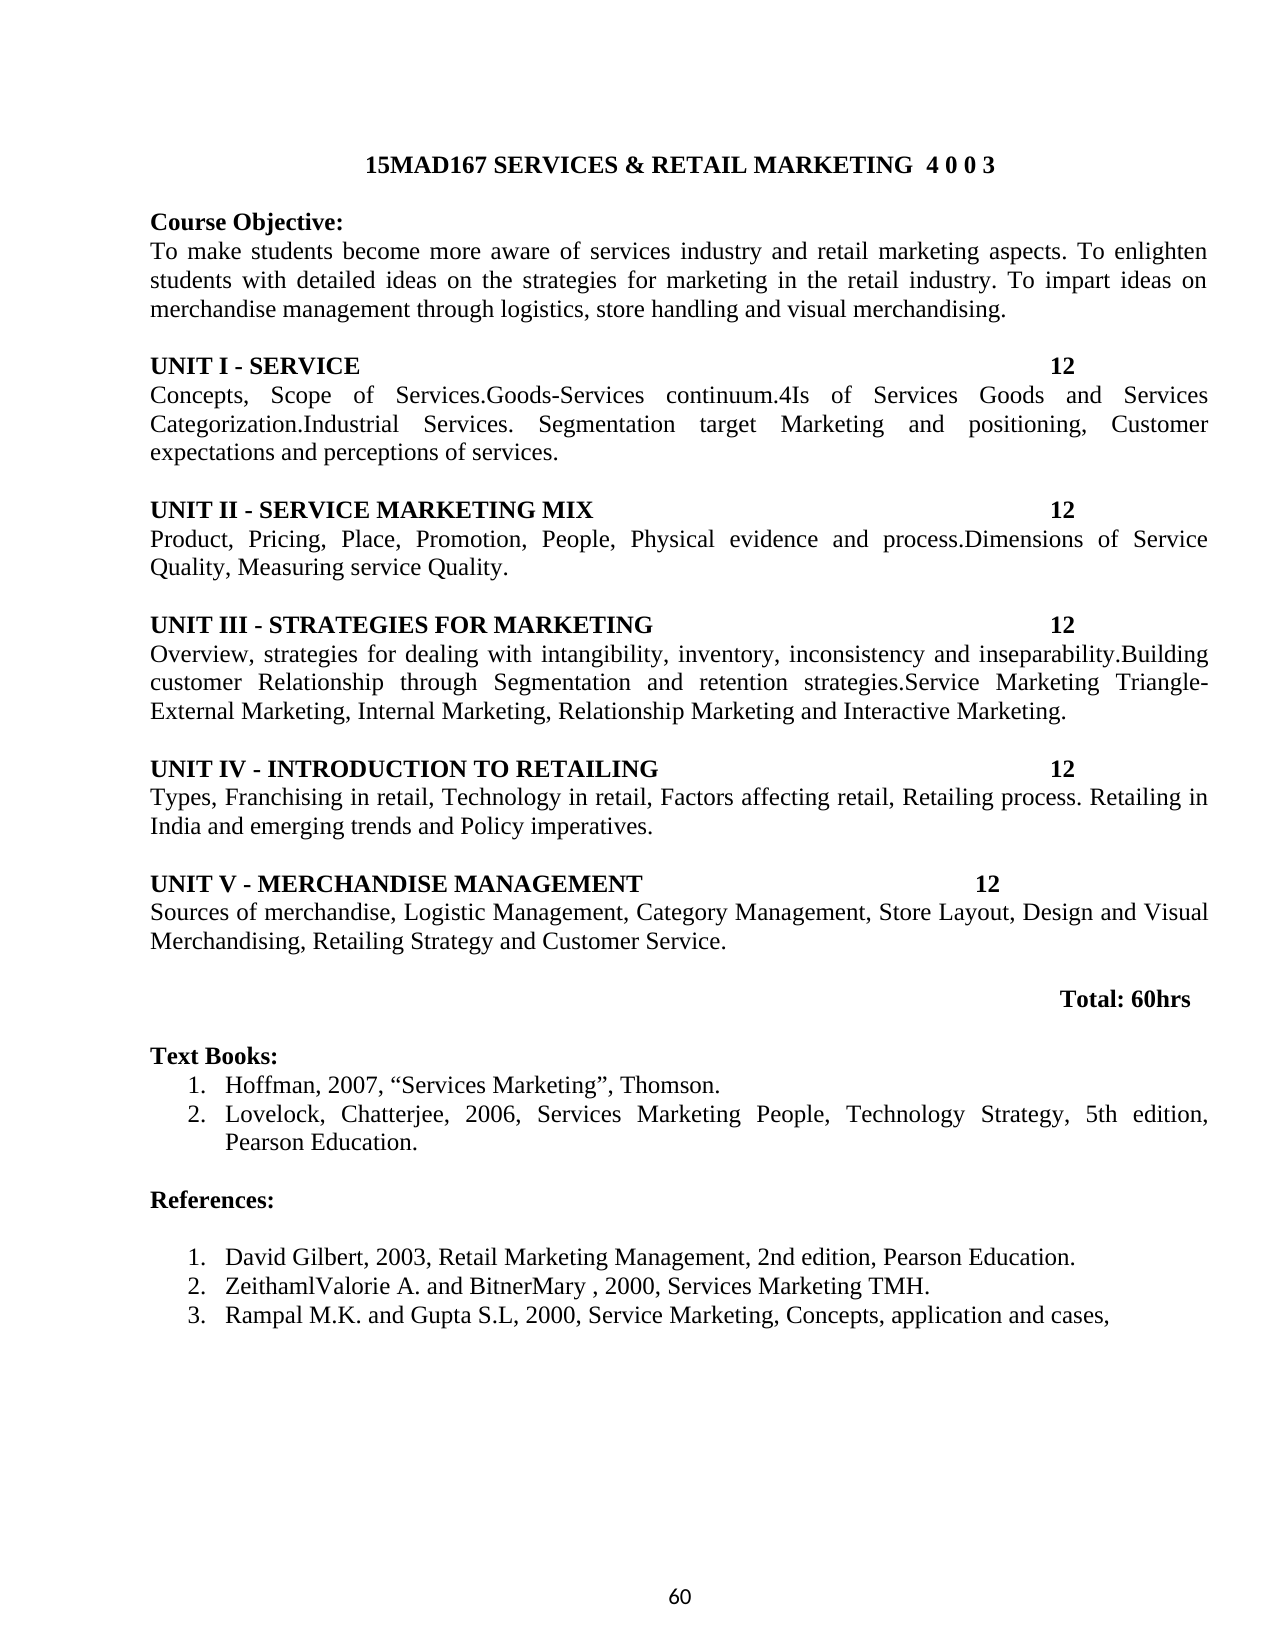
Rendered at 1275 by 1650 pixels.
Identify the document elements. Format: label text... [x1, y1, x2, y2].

text To make students become more aware of services industry and retail marketing aspects. To enlighten students with detailed ideas on the strategies for marketing in the retail industry. To impart ideas on merchandise management through logistics, store handling and visual merchandising. [150, 236, 1209, 322]
text Course Objective: [150, 207, 1209, 236]
text References: [150, 1185, 1209, 1214]
text Overview, strategies for dealing with intangibility, inventory, inconsistency and inseparability.Building customer Relationship through Segmentation and retention strategies.Service Marketing Triangle- External Marketing, Internal Marketing, Relationship Marketing and Interactive Marketing. [150, 639, 1209, 725]
text UNIT I - SERVICE 12 [150, 351, 1209, 380]
text UNIT II - SERVICE MARKETING MIX 12 [150, 495, 1209, 524]
text 15MAD167 SERVICES & RETAIL MARKETING 4 0 0 3 [150, 150, 1209, 179]
list David Gilbert, 2003, Retail Marketing Management, 2nd edition, Pearson Education. [187, 1242, 1209, 1271]
text Types, Franchising in retail, Technology in retail, Factors affecting retail, Retailing process. Retailing in India and emerging trends and Policy imperatives. [150, 782, 1209, 840]
text UNIT IV - INTRODUCTION TO RETAILING 12 [150, 754, 1209, 782]
text UNIT III - STRATEGIES FOR MARKETING 12 [150, 610, 1209, 639]
text Sources of merchandise, Logistic Management, Category Management, Store Layout, Design and Visual Merchandising, Retailing Strategy and Customer Service. [150, 897, 1209, 955]
text Concepts, Scope of Services.Goods-Services continuum.4Is of Services Goods and Services Categorization.Industrial Services. Segmentation target Marketing and positioning, Customer expectations and perceptions of services. [150, 380, 1209, 466]
list Rampal M.K. and Gupta S.L, 2000, Service Marketing, Concepts, application and cases, [187, 1300, 1209, 1329]
text Product, Pricing, Place, Promotion, People, Physical evidence and process.Dimensions of Service Quality, Measuring service Quality. [150, 524, 1209, 581]
subtitle Total: 60hrs [150, 984, 1209, 1012]
text UNIT V - MERCHANDISE MANAGEMENT 12 [150, 869, 1209, 897]
list Hoffman, 2007, “Services Marketing”, Thomson. [187, 1070, 1209, 1099]
list ZeithamlValorie A. and BitnerMary , 2000, Services Marketing TMH. [187, 1271, 1209, 1300]
text Text Books: [150, 1041, 1209, 1070]
list Lovelock, Chatterjee, 2006, Services Marketing People, Technology Strategy, 5th edition, Pearson Education. [187, 1099, 1209, 1156]
